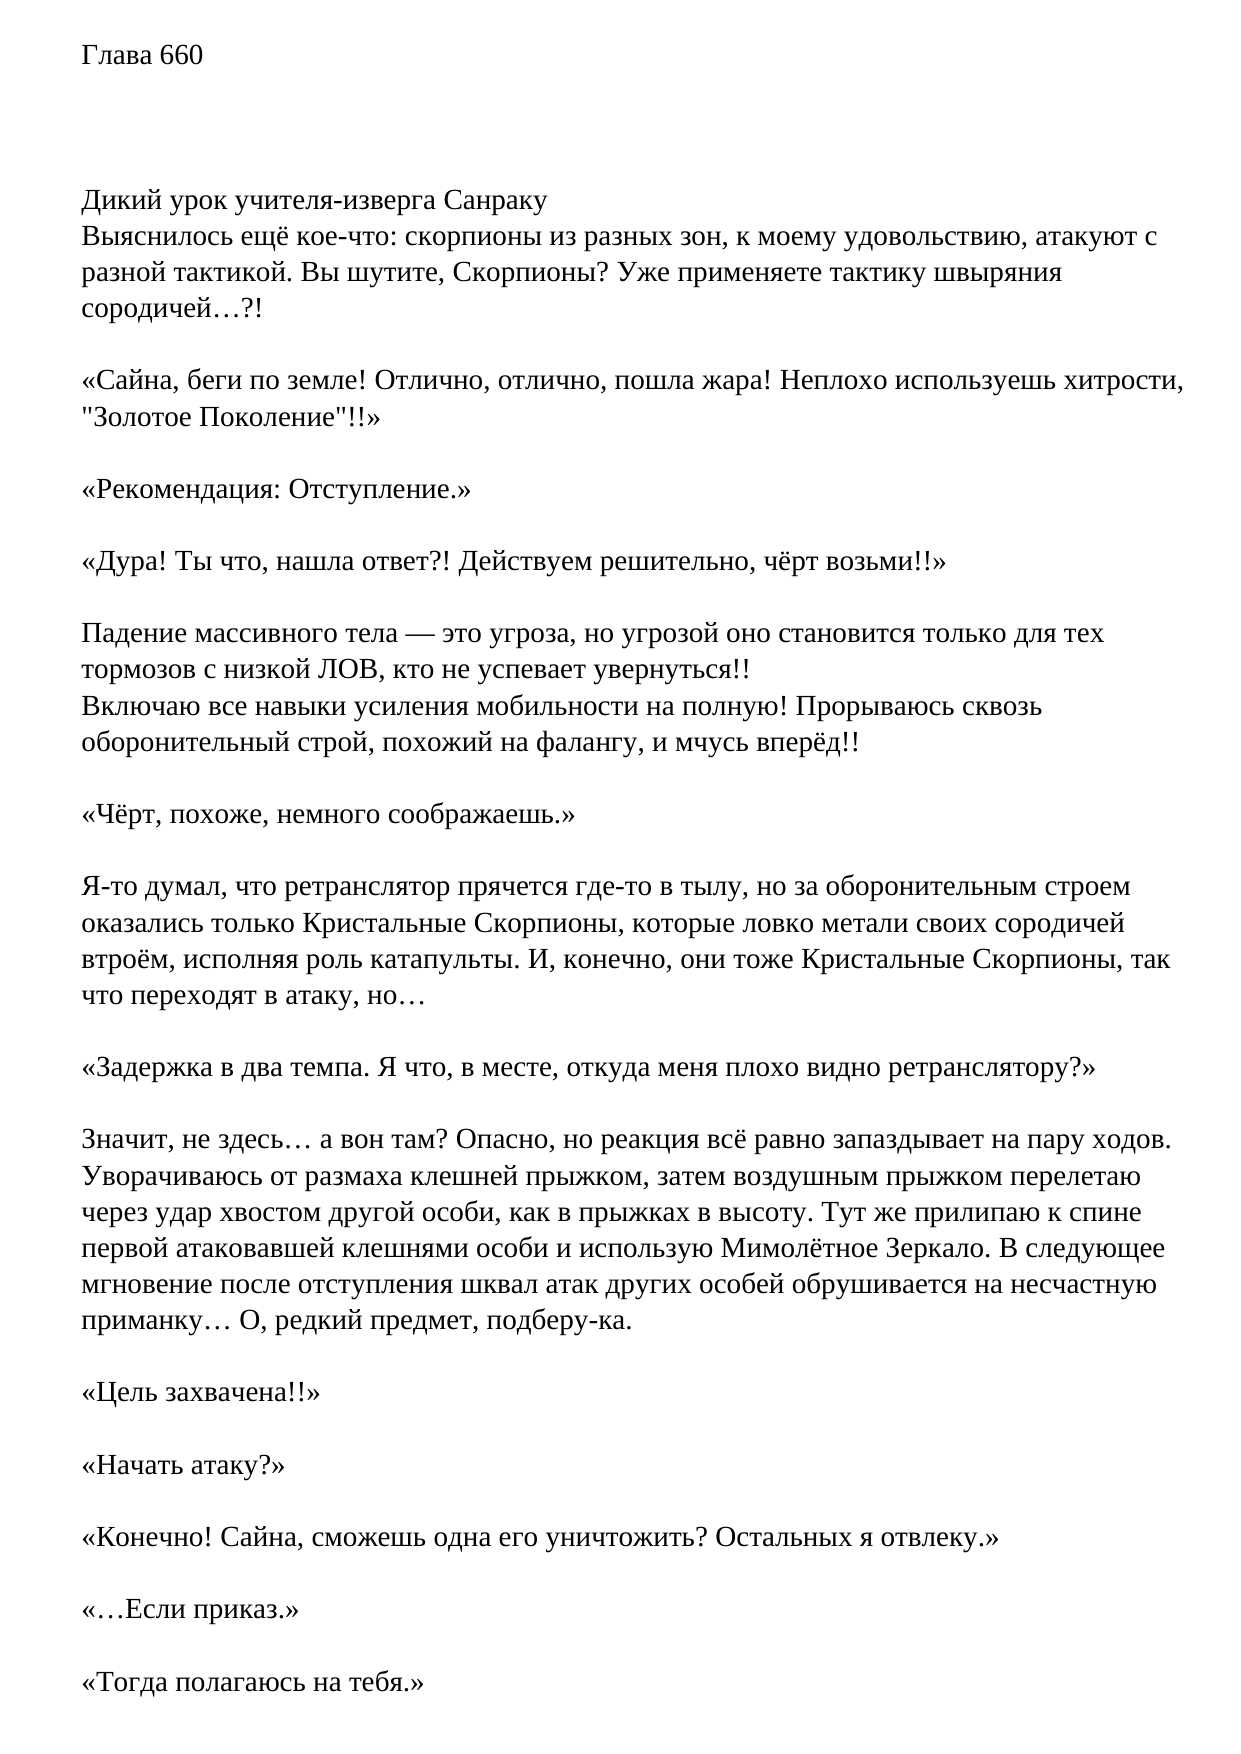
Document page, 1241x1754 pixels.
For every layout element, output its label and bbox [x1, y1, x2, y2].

text [81, 37, 1215, 1733]
